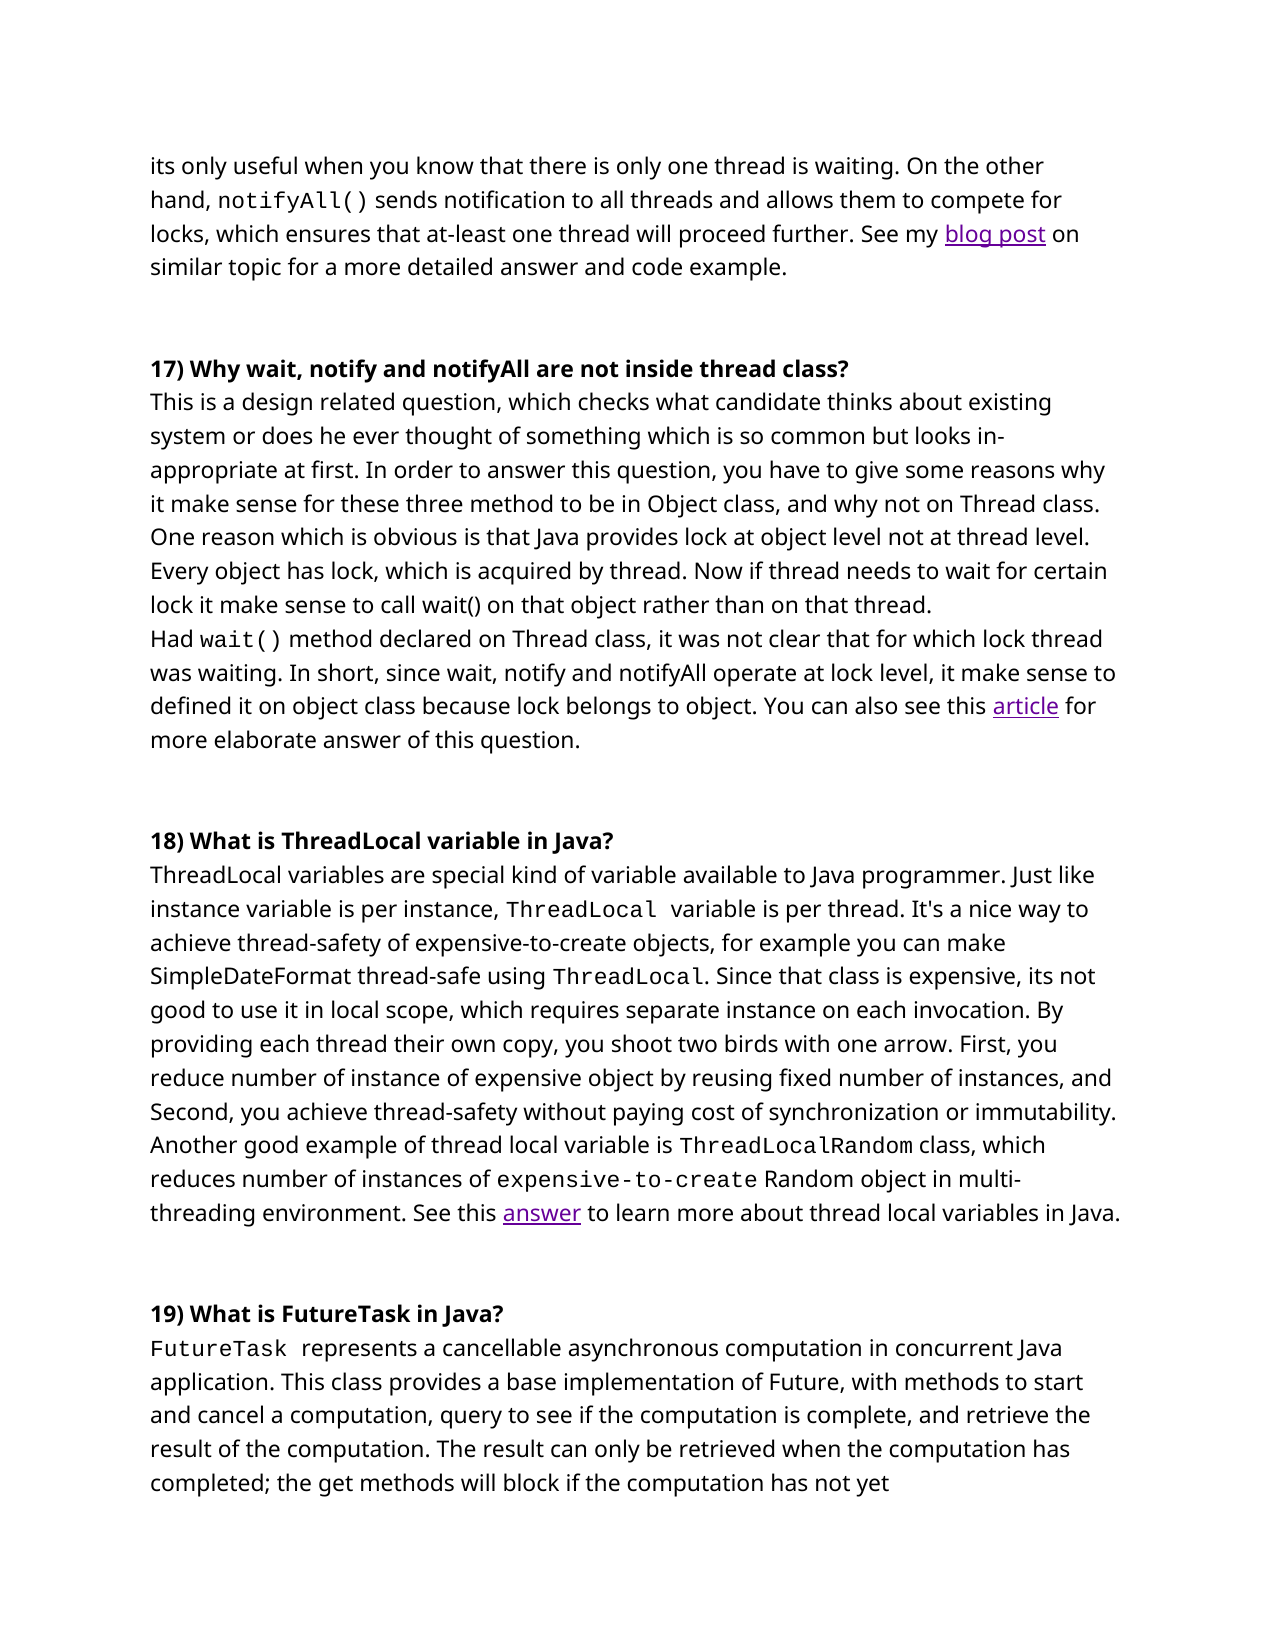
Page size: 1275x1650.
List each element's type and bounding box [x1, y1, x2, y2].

text [150, 150, 1125, 1498]
